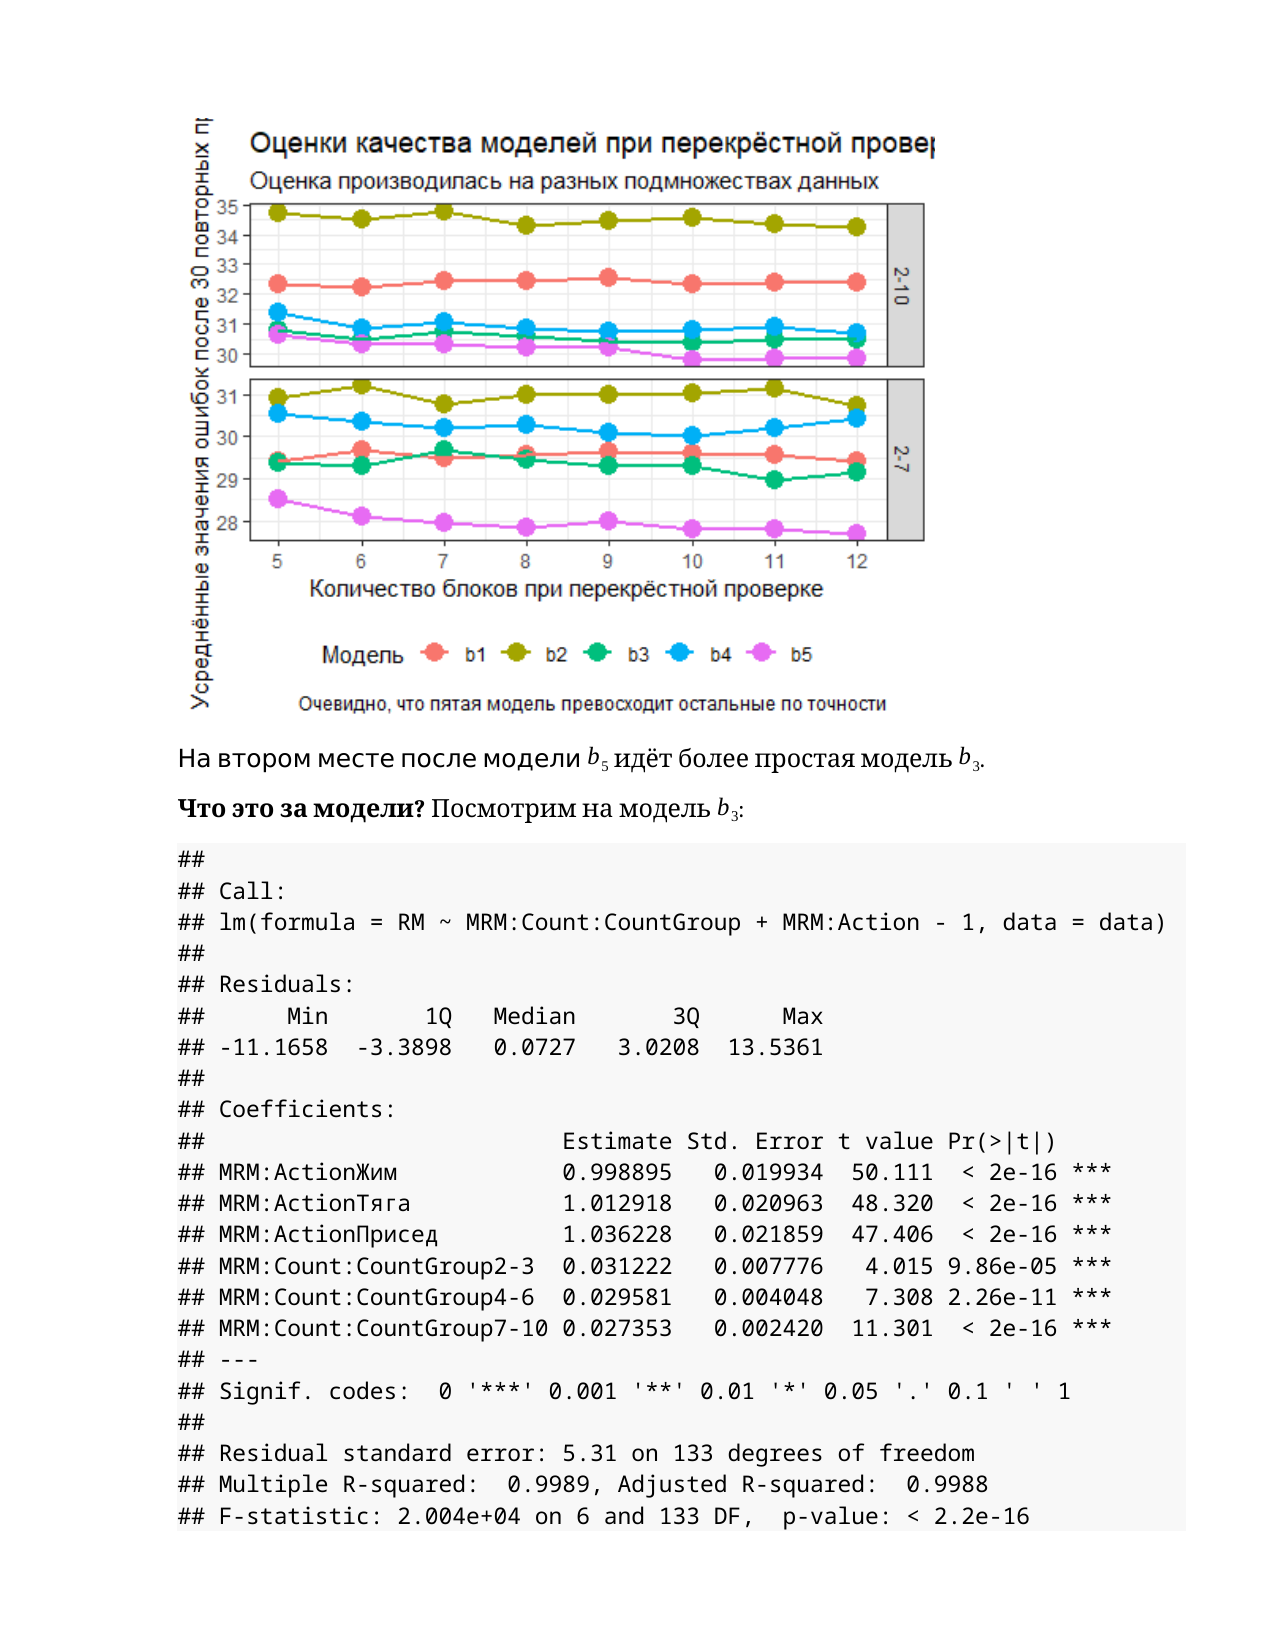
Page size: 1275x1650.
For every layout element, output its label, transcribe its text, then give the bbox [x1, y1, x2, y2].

text Что это за модели? Посмотрим на модель : [177, 793, 1186, 825]
text На втором месте после модели идёт более простая модель . [177, 743, 1186, 774]
picture [177, 118, 935, 725]
text ## ## Call: ## lm(formula = RM ~ MRM:Count:CountGroup + MRM:Action - 1, data = data) ## ## Residuals: ## Min 1Q Median 3Q Max ## -11.1658 -3.3898 0.0727 3.0208 13.5361 ## ## Coefficients: ## Estimate Std. Error t value Pr(>|t|) ## MRM:ActionЖим 0.998895 0.019934 50.111 < 2e-16 *** ## MRM:ActionТяга 1.012918 0.020963 48.320 < 2e-16 *** ## MRM:ActionПрисед 1.036228 0.021859 47.406 < 2e-16 *** ## MRM:Count:CountGroup2-3 0.031222 0.007776 4.015 9.86e-05 *** ## MRM:Count:CountGroup4-6 0.029581 0.004048 7.308 2.26e-11 *** ## MRM:Count:CountGroup7-10 0.027353 0.002420 11.301 < 2e-16 *** ## --- ## Signif. codes: 0 '***' 0.001 '**' 0.01 '*' 0.05 '.' 0.1 ' ' 1 ## ## Residual standard error: 5.31 on 133 degrees of freedom ## Multiple R-squared: 0.9989, Adjusted R-squared: 0.9988 ## F-statistic: 2.004e+04 on 6 and 133 DF, p-value: < 2.2e-16 [177, 843, 1186, 1531]
